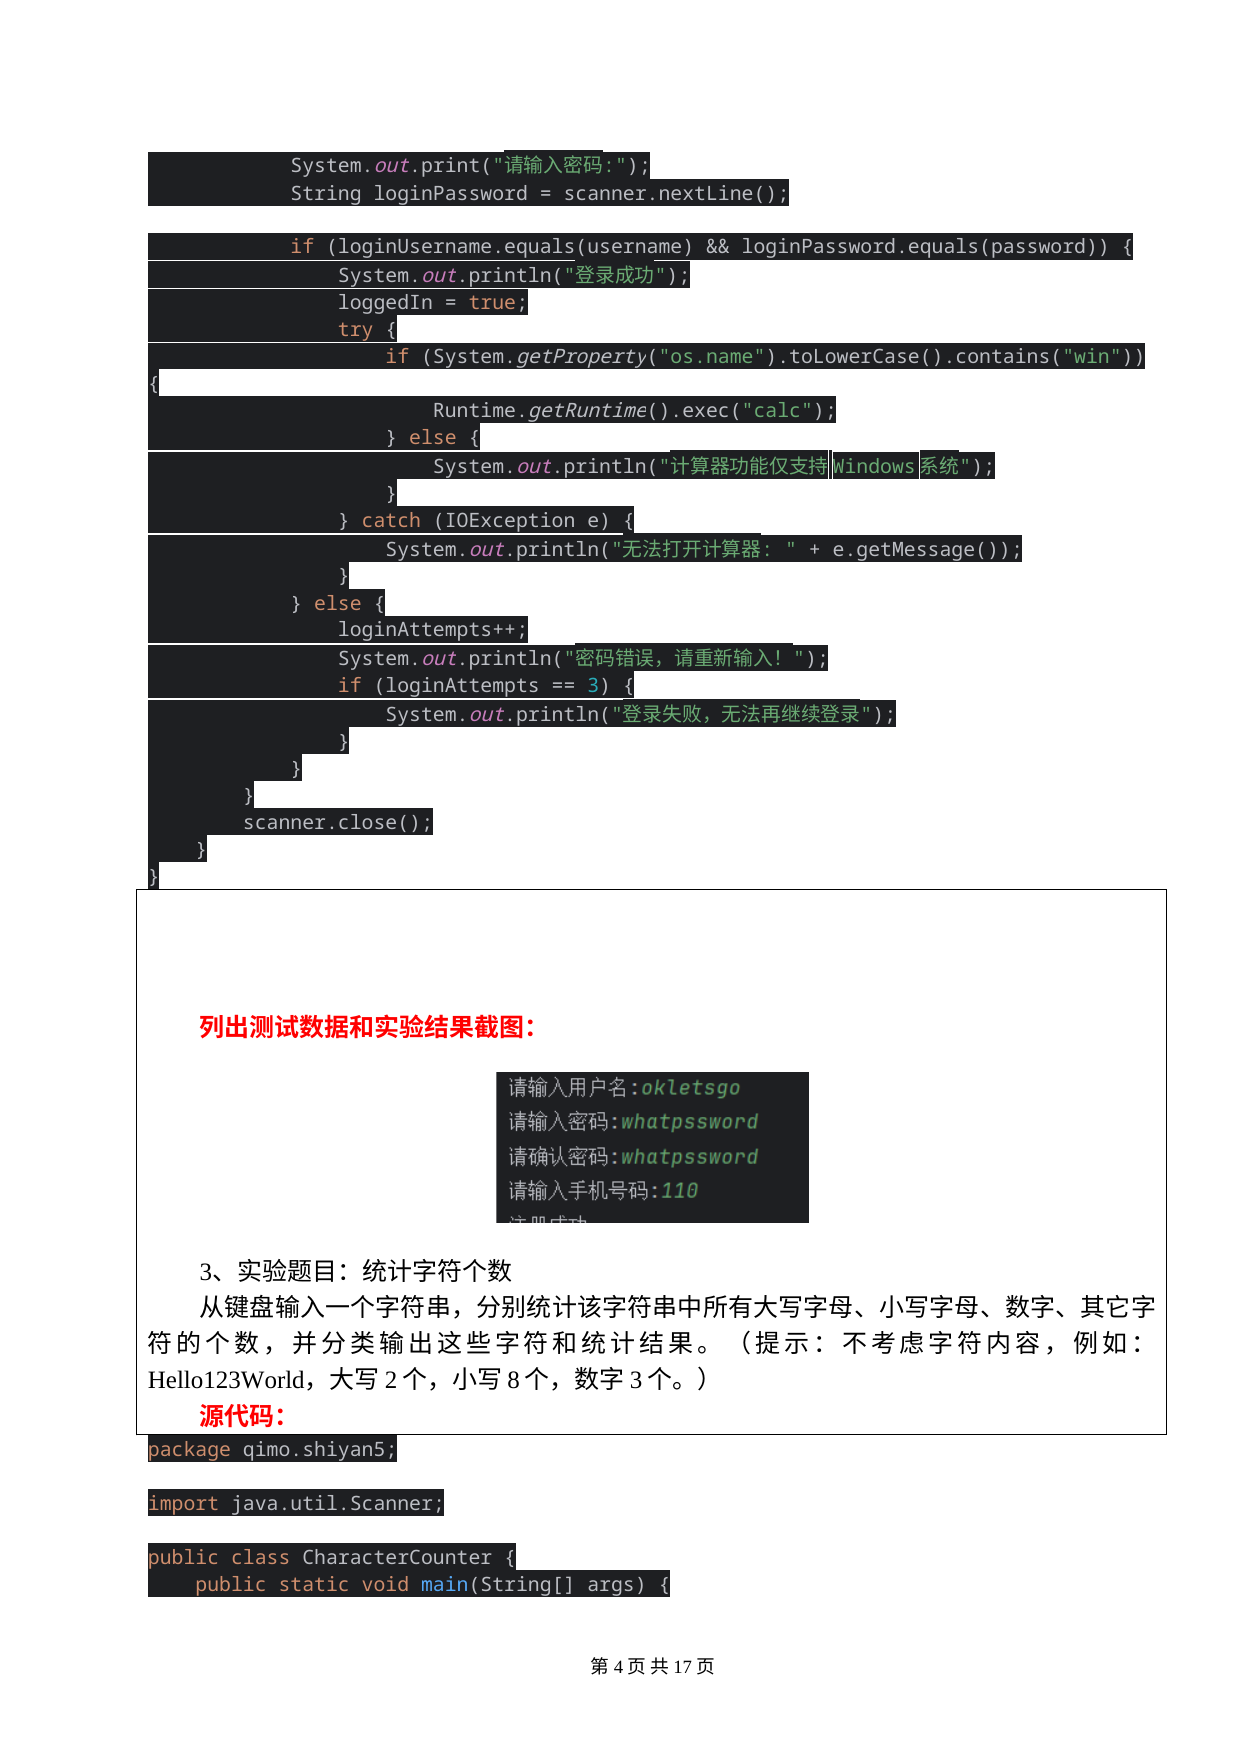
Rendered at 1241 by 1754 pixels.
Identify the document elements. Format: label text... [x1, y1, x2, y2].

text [148, 150, 1157, 889]
text 源代码： [137, 1393, 1166, 1434]
text 列出测试数据和实验结果截图： [148, 1007, 1157, 1043]
text 从键盘输入一个字符串，分别统计该字符串中所有大写字母、小写字母、数字、其它字符的个数，并分类输出这些字符和统计结果。（提示：不考虑字符内容，例如：Hello123World，大写2个，小写8个，数字3个。） [148, 1287, 1157, 1393]
picture [496, 1072, 809, 1223]
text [148, 1435, 1157, 1597]
text 3、实验题目：统计字符个数 [148, 1251, 1157, 1287]
